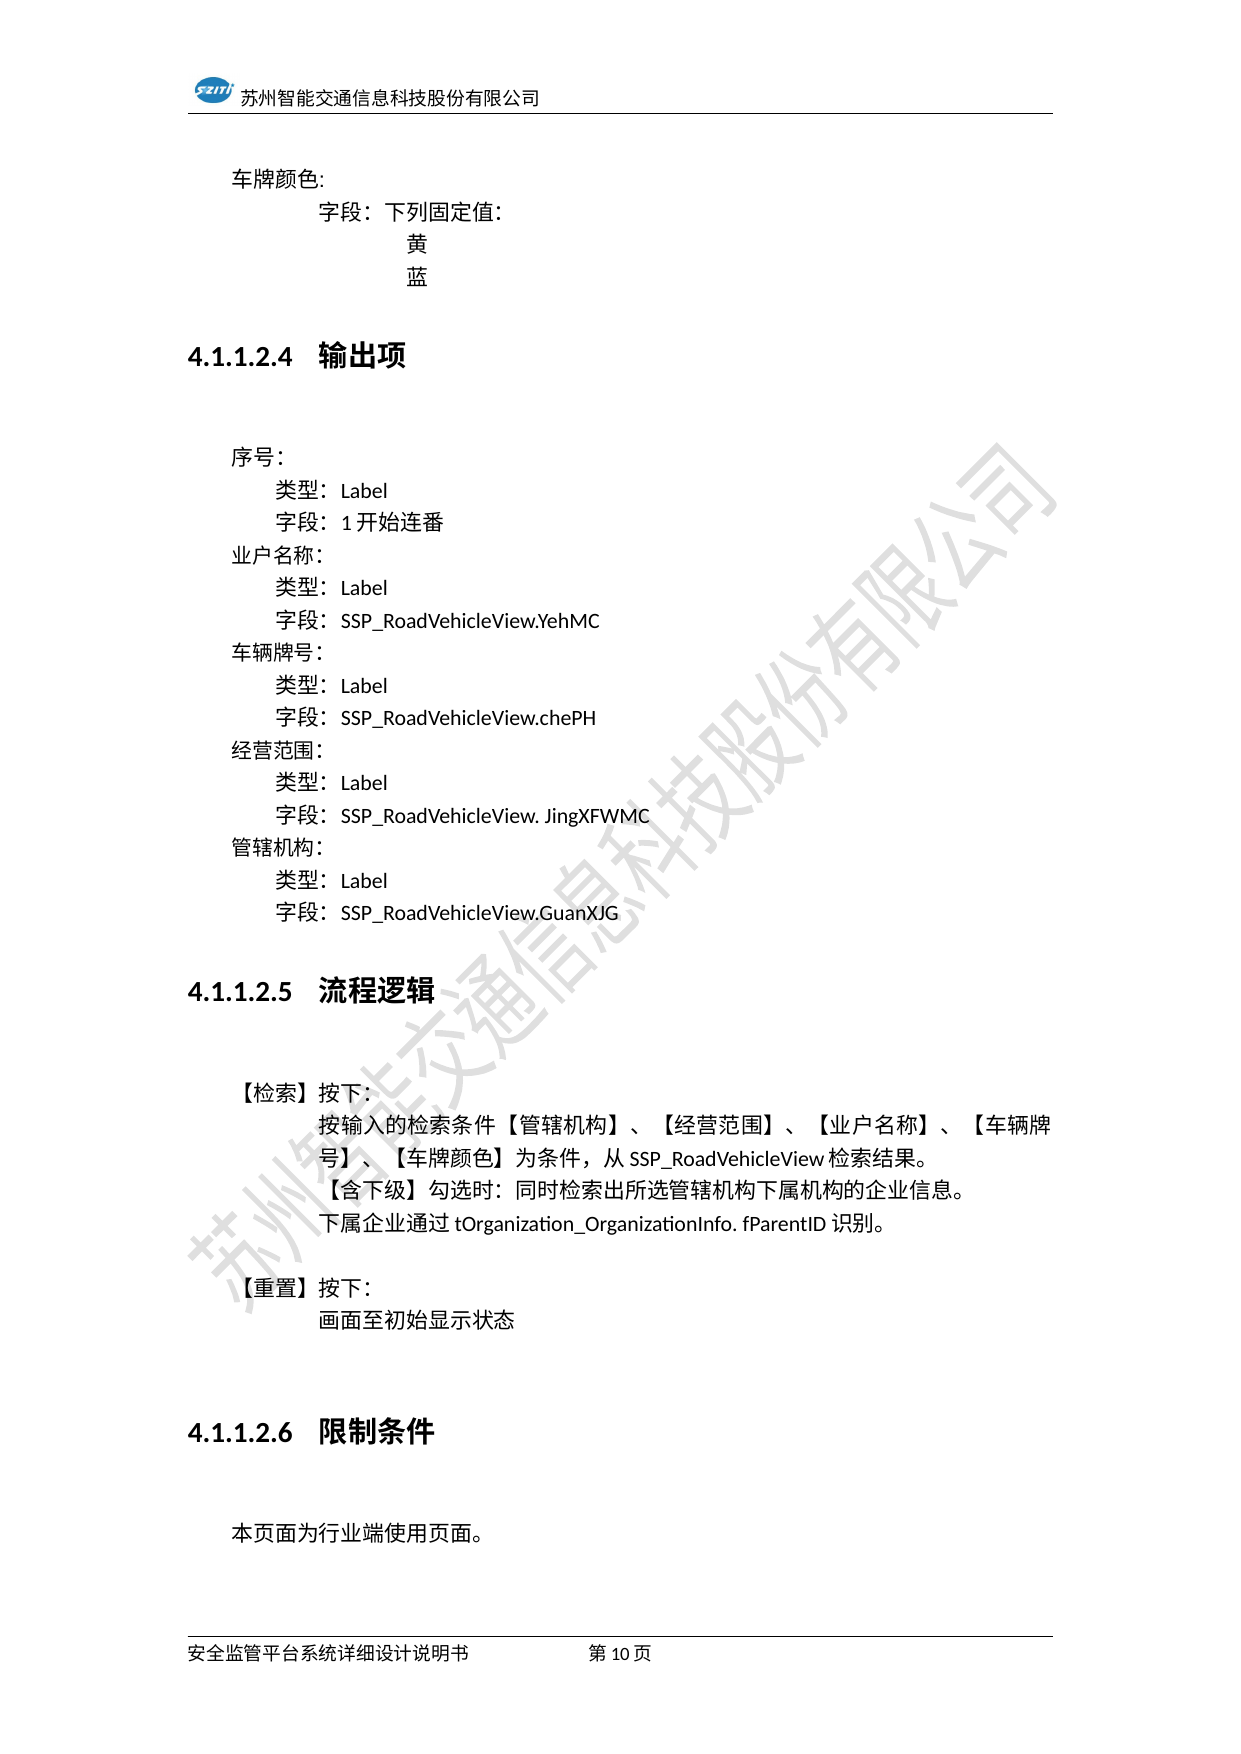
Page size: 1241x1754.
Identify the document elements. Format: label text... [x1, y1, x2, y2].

text 本页面为行业端使用页面。 [187, 1516, 1053, 1548]
subtitle 流程逻辑 [188, 957, 1053, 1022]
text 【含下级】勾选时：同时检索出所选管辖机构下属机构的企业信息。 [319, 1173, 1053, 1206]
text 蓝 [362, 259, 1053, 292]
text 管辖机构： [187, 830, 1053, 862]
text 类型：Label [231, 667, 1053, 700]
text 字段：下列固定值： [187, 194, 1053, 227]
text 业户名称： [187, 537, 1053, 570]
text 字段：1开始连番 [231, 505, 1053, 537]
text 【重置】按下： [187, 1271, 1053, 1303]
text 类型：Label [231, 472, 1053, 505]
subtitle 限制条件 [188, 1397, 1053, 1462]
text 画面至初始显示状态 [187, 1303, 1053, 1336]
text 类型：Label [231, 765, 1053, 797]
text 字段：SSP_RoadVehicleView.YehMC [231, 602, 1053, 635]
text 字段：SSP_RoadVehicleView.GuanXJG [231, 895, 1053, 927]
text 下属企业通过tOrganization_OrganizationInfo. fParentID识别。 [319, 1206, 1053, 1238]
text 【检索】按下： [187, 1076, 1053, 1108]
text 字段：SSP_RoadVehicleView.chePH [231, 700, 1053, 732]
text 车牌颜色: [187, 162, 1053, 194]
text 车辆牌号： [187, 635, 1053, 667]
picture [187, 73, 240, 106]
text 按输入的检索条件【管辖机构】、【经营范围】、【业户名称】、【车辆牌号】、【车牌颜色】为条件，从SSP_RoadVehicleView检索结果。 [319, 1108, 1053, 1173]
text 字段：SSP_RoadVehicleView. JingXFWMC [231, 797, 1053, 830]
subtitle 输出项 [188, 321, 1053, 386]
text 序号： [187, 440, 1053, 472]
text 经营范围： [187, 732, 1053, 765]
text 黄 [362, 227, 1053, 259]
text 类型：Label [231, 862, 1053, 895]
text 类型：Label [231, 570, 1053, 602]
